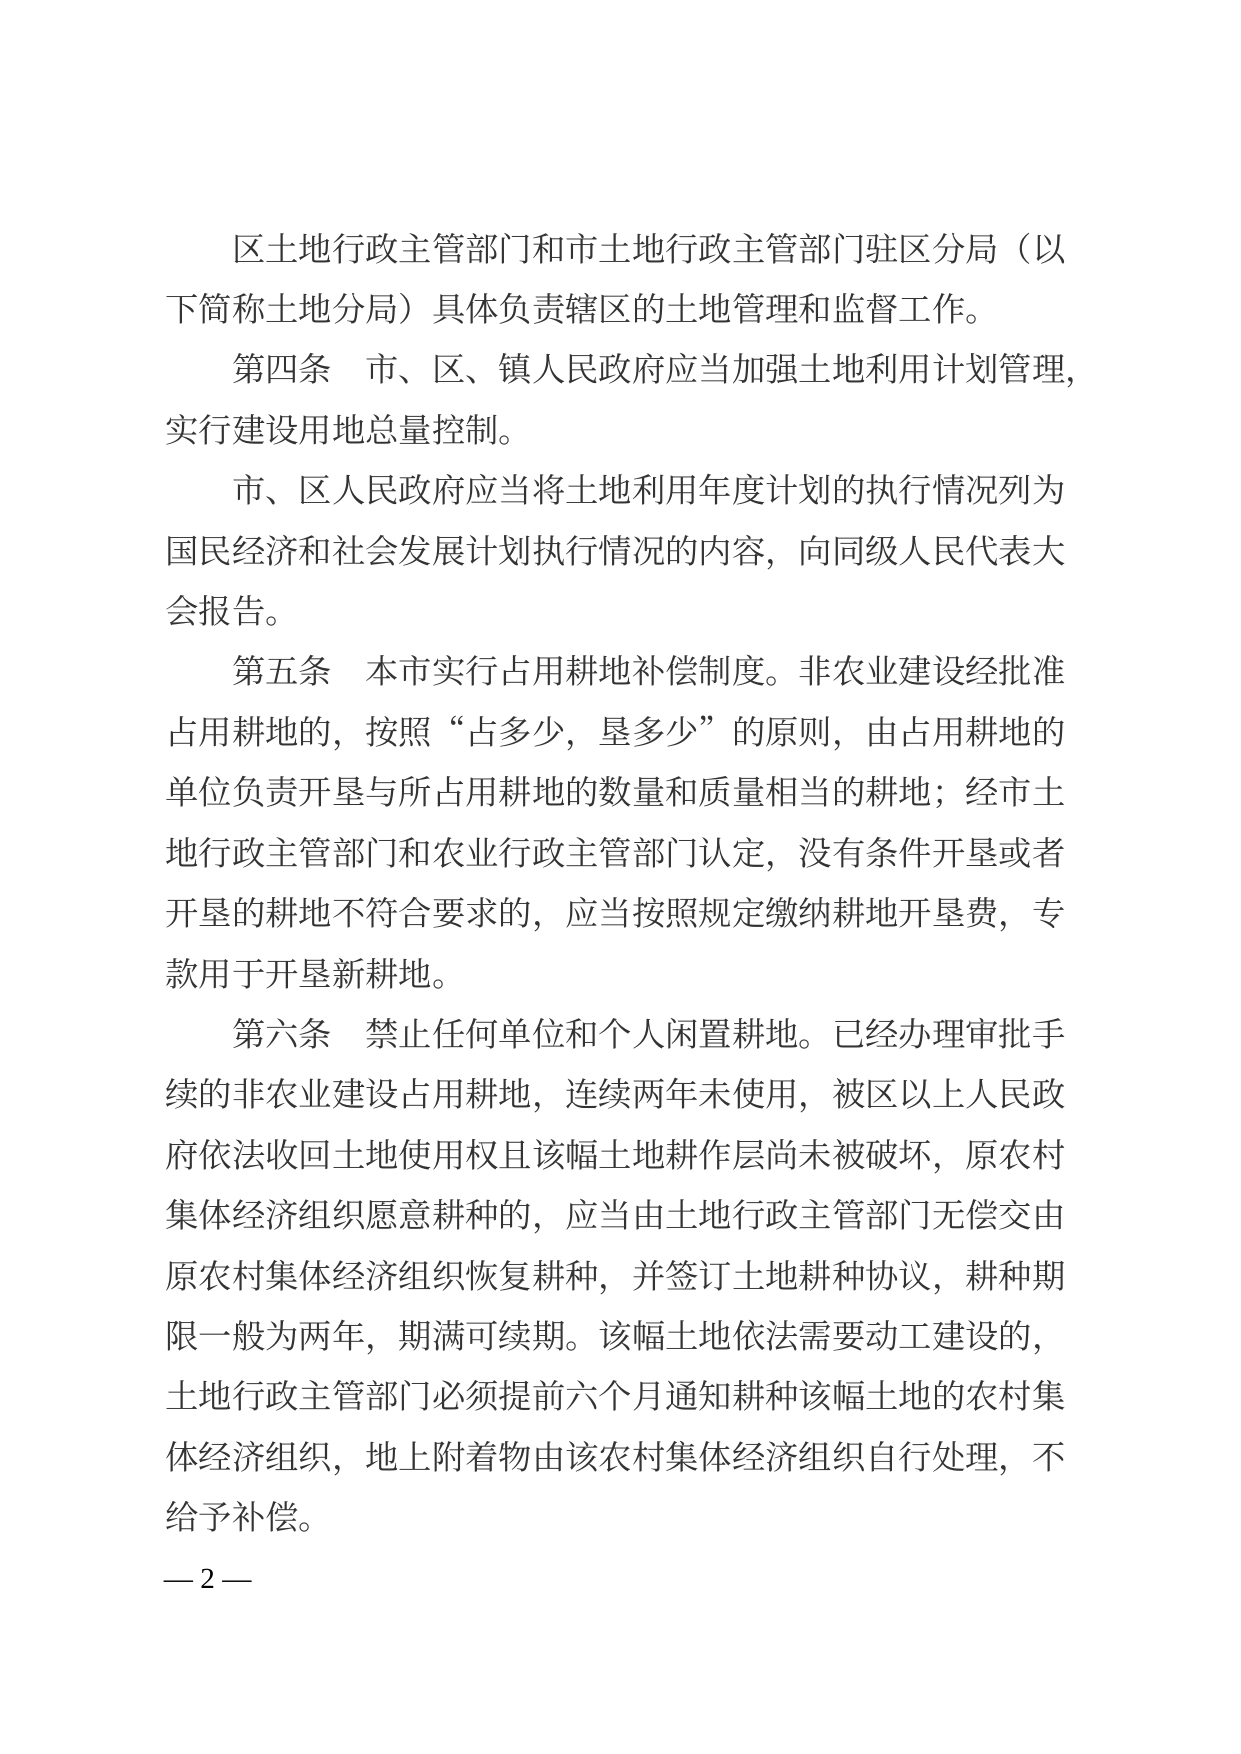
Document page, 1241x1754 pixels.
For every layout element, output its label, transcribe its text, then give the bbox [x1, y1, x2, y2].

text 第六条 禁止任何单位和个人闲置耕地。已经办理审批手续的非农业建设占用耕地，连续两年未使用，被区以上人民政府依法收回土地使用权且该幅土地耕作层尚未被破坏，原农村集体经济组织愿意耕种的，应当由土地行政主管部门无偿交由原农村集体经济组织恢复耕种，并签订土地耕种协议，耕种期限一般为两年，期满可续期。该幅土地依法需要动工建设的，土地行政主管部门必须提前六个月通知耕种该幅土地的农村集体经济组织，地上附着物由该农村集体经济组织自行处理，不给予补偿。 [165, 998, 1075, 1542]
text 市、区人民政府应当将土地利用年度计划的执行情况列为国民经济和社会发展计划执行情况的内容，向同级人民代表大会报告。 [165, 454, 1075, 636]
text 第四条 市、区、镇人民政府应当加强土地利用计划管理，实行建设用地总量控制。 [165, 333, 1075, 454]
text 第五条 本市实行占用耕地补偿制度。非农业建设经批准占用耕地的，按照“占多少，垦多少”的原则，由占用耕地的单位负责开垦与所占用耕地的数量和质量相当的耕地；经市土地行政主管部门和农业行政主管部门认定，没有条件开垦或者开垦的耕地不符合要求的，应当按照规定缴纳耕地开垦费，专款用于开垦新耕地。 [165, 636, 1075, 998]
text 区土地行政主管部门和市土地行政主管部门驻区分局（以下简称土地分局）具体负责辖区的土地管理和监督工作。 [165, 213, 1075, 333]
